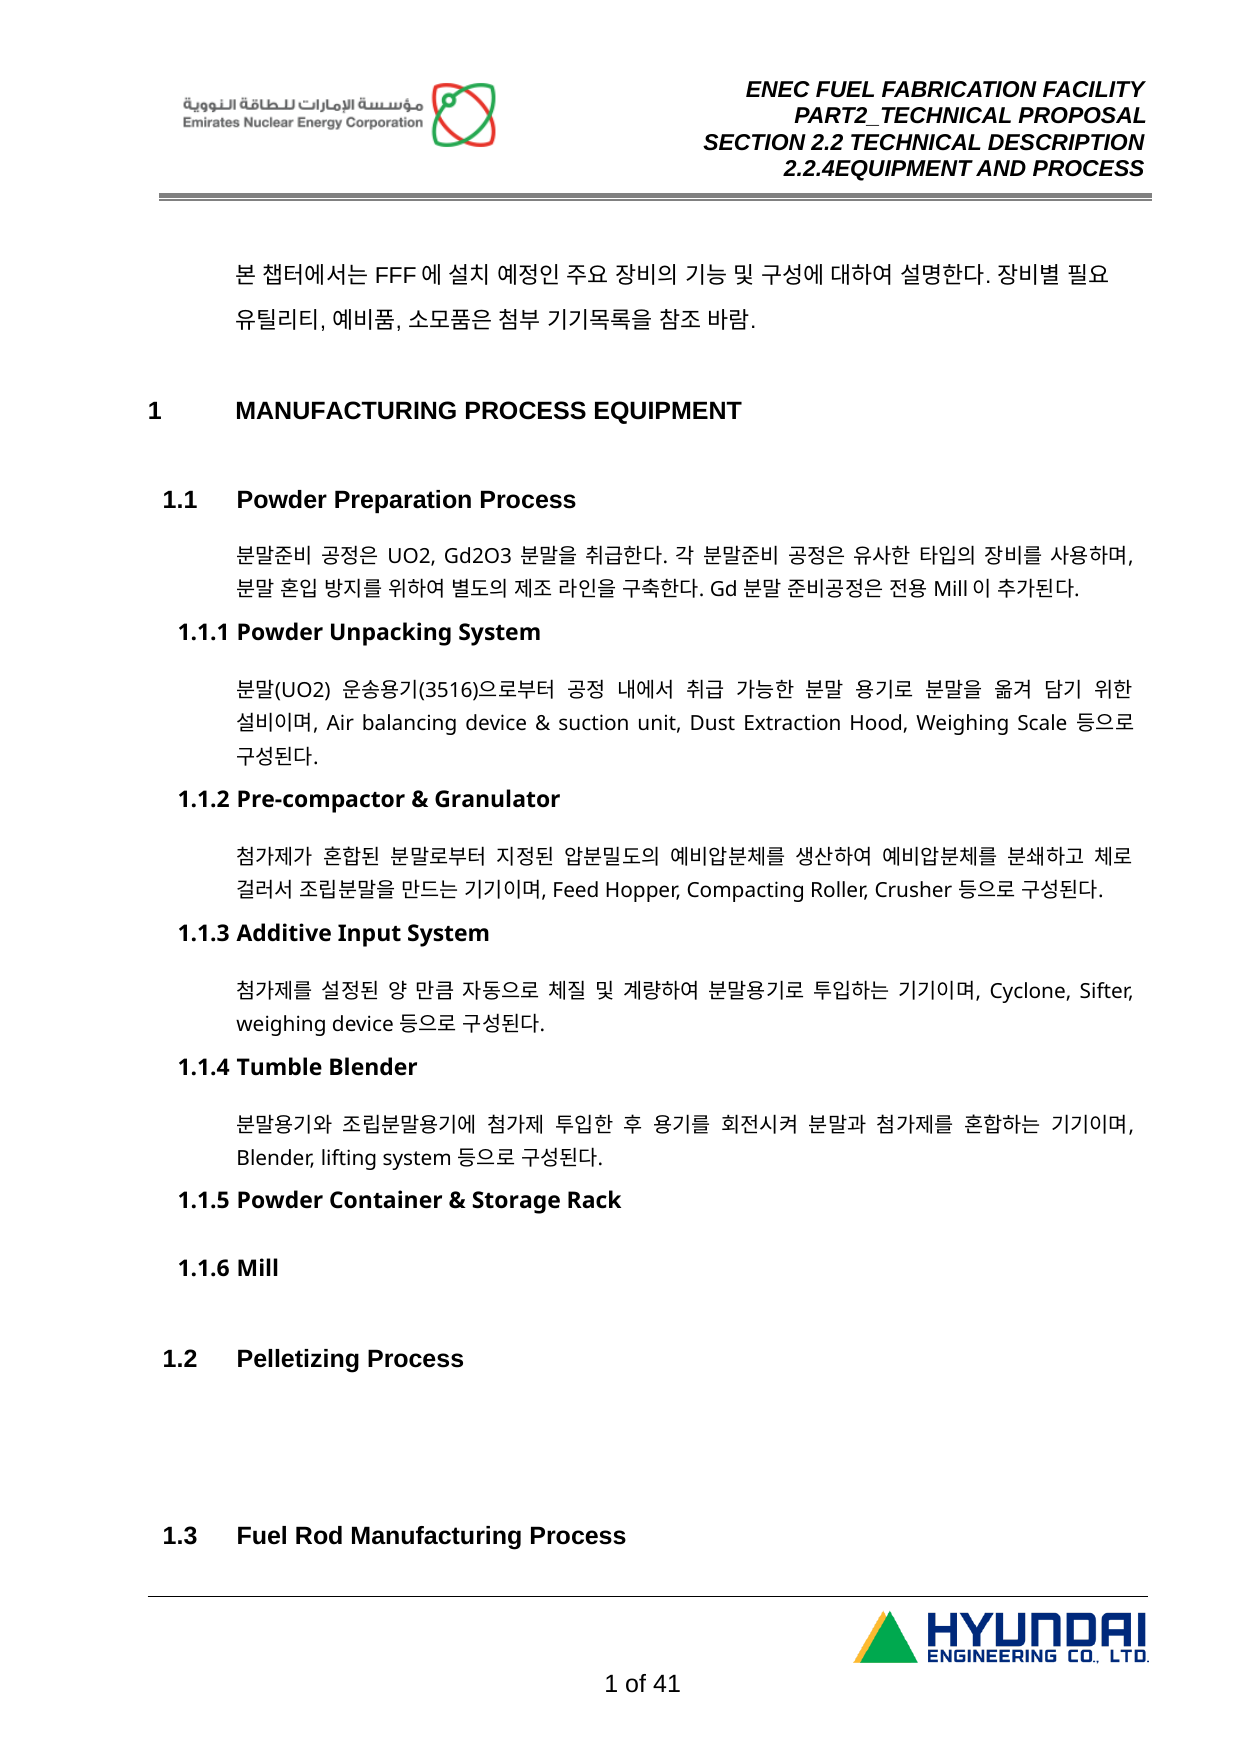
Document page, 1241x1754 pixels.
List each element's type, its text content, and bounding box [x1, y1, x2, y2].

text Powder Preparation Process [162, 485, 1134, 514]
text 분말용기와 조립분말용기에 첨가제 투입한 후 용기를 회전시켜 분말과 첨가제를 혼합하는 기기이며, Blender, lifting system 등으로 구성된다. [236, 1105, 1134, 1172]
list Mill [177, 1251, 1134, 1283]
text 분말준비 공정은 UO2, Gd2O3 분말을 취급한다. 각 분말준비 공정은 유사한 타입의 장비를 사용하며, 분말 혼입 방지를 위하여 별도의 제조 라인을 구축한다. Gd 분말 준비공정은 전용 Mill이 추가된다. [236, 536, 1134, 603]
list Powder Container & Storage Rack [177, 1184, 1134, 1216]
list 본 챕터에서는 FFF에 설치 예정인 주요 장비의 기능 및 구성에 대하여 설명한다. 장비별 필요 유틸리티, 예비품, 소모품은 첨부 기기목록을 참조 바람. [235, 257, 1134, 335]
text MANUFACTURING PROCESS EQUIPMENT [148, 396, 1134, 425]
text 분말(UO2) 운송용기(3516)으로부터 공정 내에서 취급 가능한 분말 용기로 분말을 옮겨 담기 위한 설비이며, Air balancing device & suction unit, Dust Extraction Hood, Weighing Scale 등으로 구성된다. [236, 670, 1134, 770]
picture [853, 1608, 1149, 1666]
text Pelletizing Process [162, 1344, 1134, 1372]
picture [170, 76, 508, 154]
list Tumble Blender [177, 1050, 1134, 1082]
text 첨가제를 설정된 양 만큼 자동으로 체질 및 계량하여 분말용기로 투입하는 기기이며, Cyclone, Sifter, weighing device 등으로 구성된다. [236, 971, 1134, 1038]
list Pre-compactor & Granulator [177, 783, 1134, 814]
list Additive Input System [177, 917, 1134, 948]
text 첨가제가 혼합된 분말로부터 지정된 압분밀도의 예비압분체를 생산하여 예비압분체를 분쇄하고 체로 걸러서 조립분말을 만드는 기기이며, Feed Hopper, Compacting Roller, Crusher 등으로 구성된다. [236, 837, 1134, 904]
text Fuel Rod Manufacturing Process [162, 1521, 1134, 1550]
list Powder Unpacking System [177, 616, 1134, 647]
